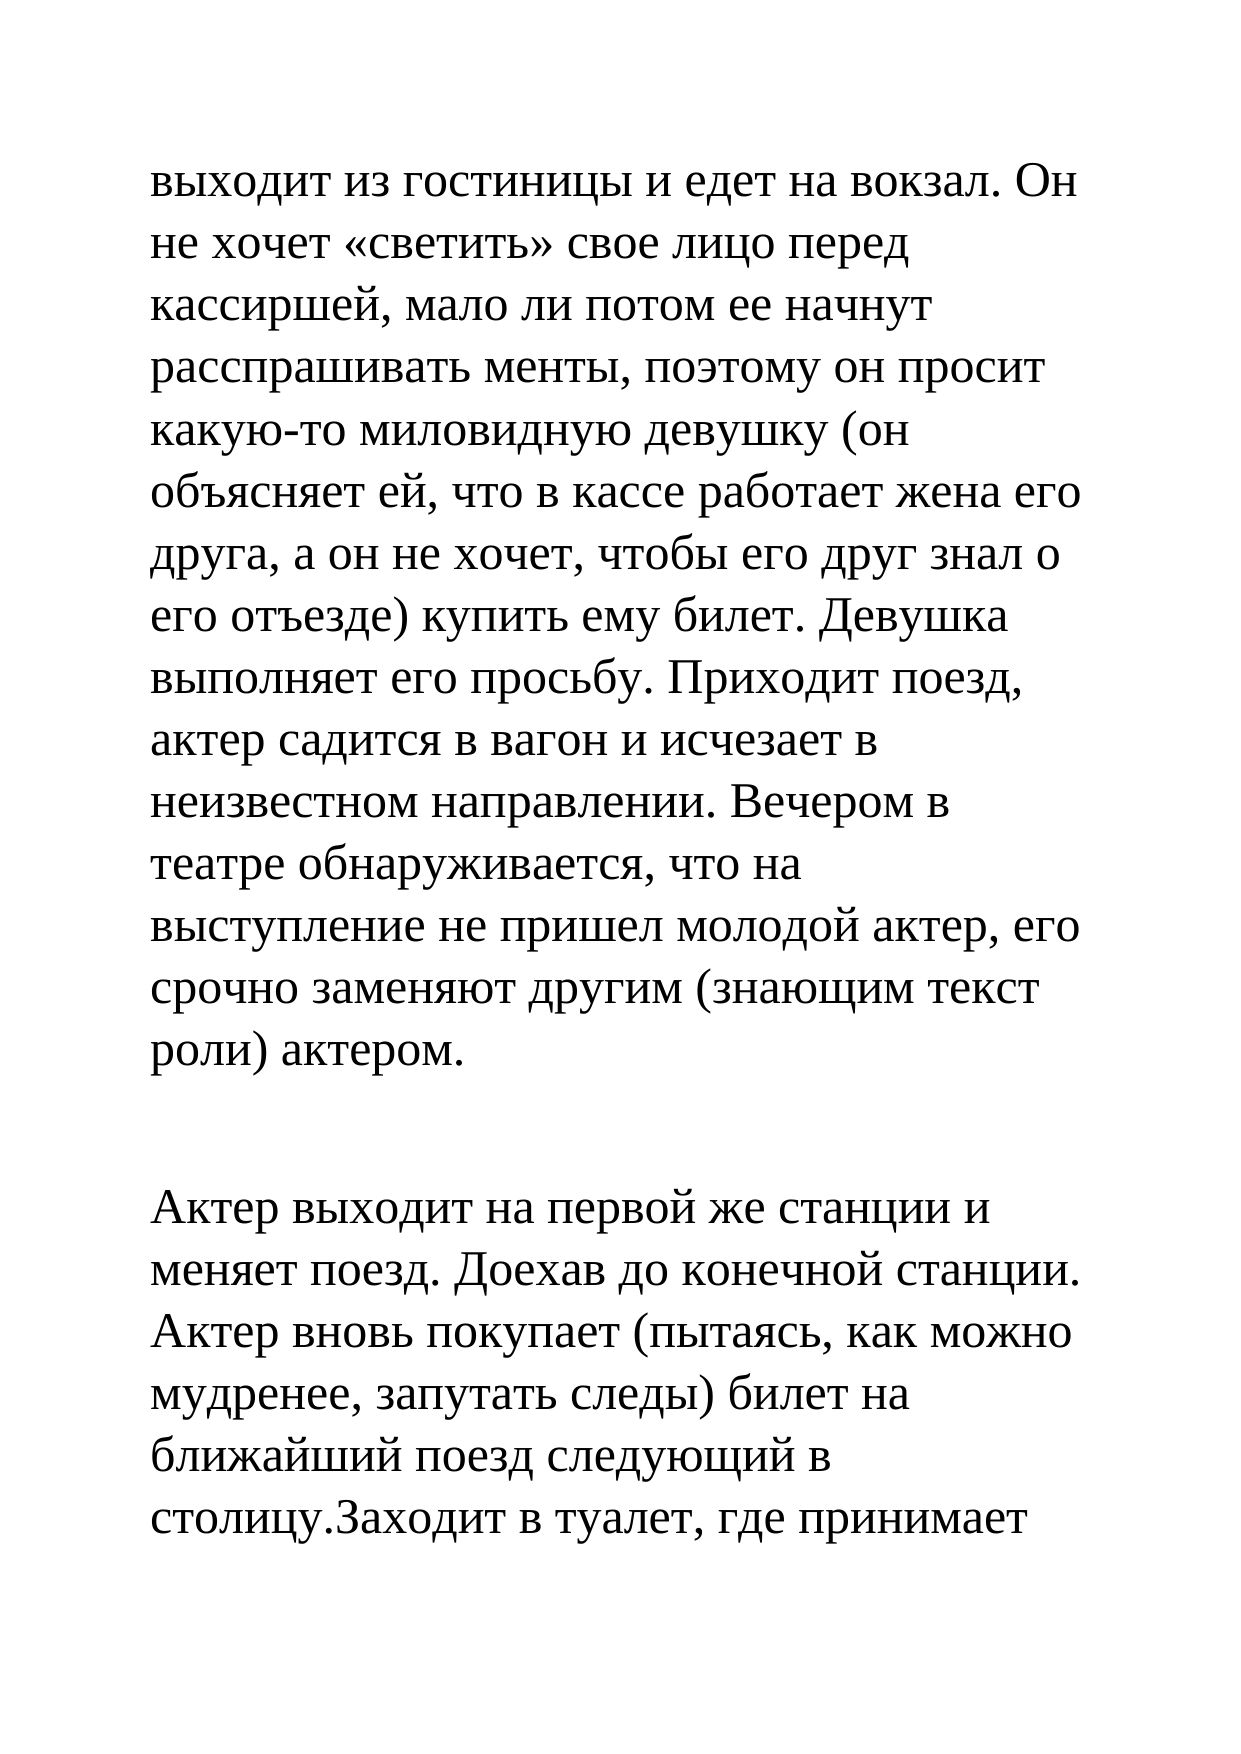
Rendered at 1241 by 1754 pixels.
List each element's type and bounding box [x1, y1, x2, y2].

text [150, 1177, 1090, 1544]
text [150, 150, 1090, 1077]
